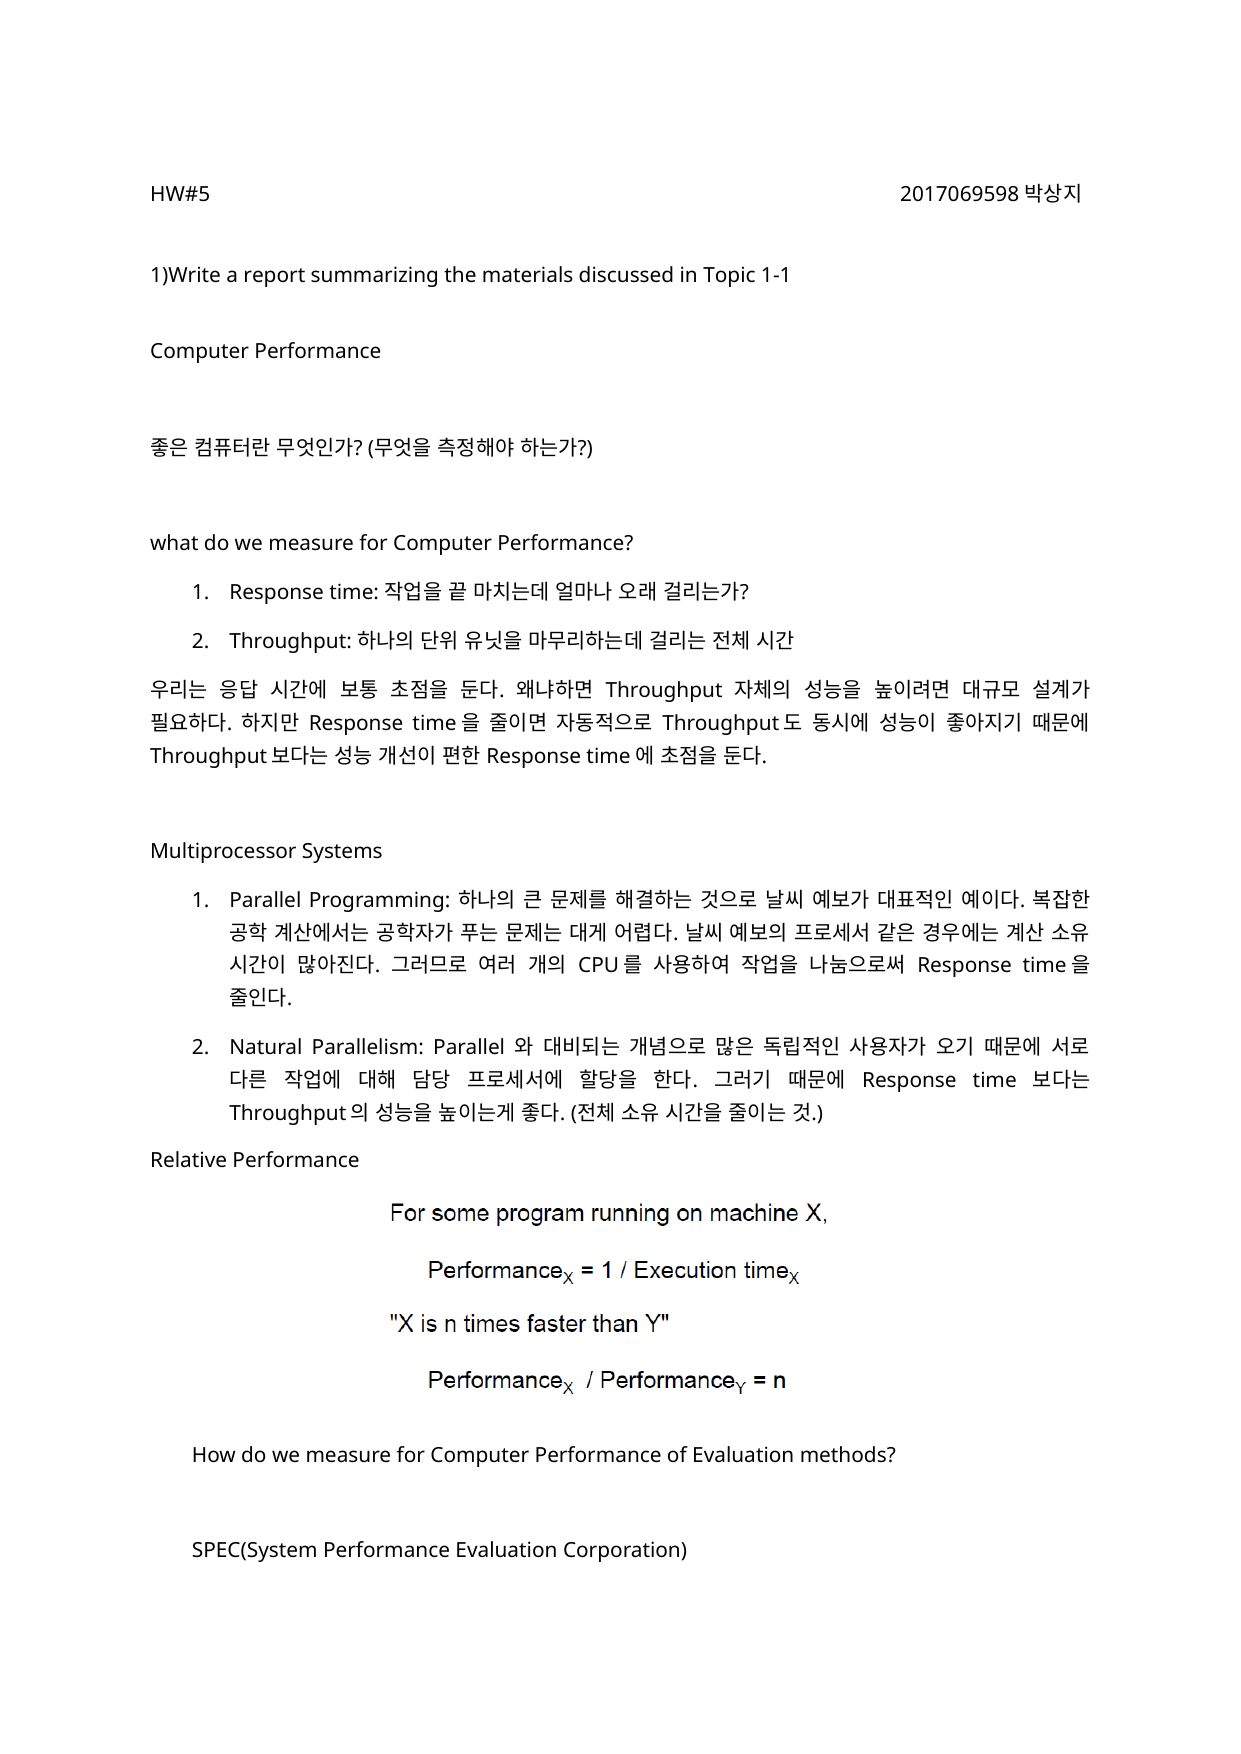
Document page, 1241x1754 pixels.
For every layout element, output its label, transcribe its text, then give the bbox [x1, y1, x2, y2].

text 우리는 응답 시간에 보통 초점을 둔다. 왜냐하면 Throughput 자체의 성능을 높이려면 대규모 설계가 필요하다. 하지만 Response time을 줄이면 자동적으로 Throughput도 동시에 성능이 좋아지기 때문에 Throughput보다는 성능 개선이 편한 Response time에 초점을 둔다. [150, 674, 1090, 769]
text 좋은 컴퓨터란 무엇인가? (무엇을 측정해야 하는가?) [150, 431, 1090, 461]
list Parallel Programming: 하나의 큰 문제를 해결하는 것으로 날씨 예보가 대표적인 예이다. 복잡한 공학 계산에서는 공학자가 푸는 문제는 대게 어렵다. 날씨 예보의 프로세서 같은 경우에는 계산 소유 시간이 많아진다. 그러므로 여러 개의 CPU를 사용하여 작업을 나눔으로써 Response time을 줄인다. [192, 883, 1090, 1011]
text Relative Performance [150, 1145, 1090, 1174]
text 1)Write a report summarizing the materials discussed in Topic 1-1 [150, 261, 1090, 289]
text SPEC(System Performance Evaluation Corporation) [192, 1535, 1090, 1563]
list Response time: 작업을 끝 마치는데 얼마나 오래 걸리는가? [192, 575, 1090, 605]
text Computer Performance [150, 336, 1090, 365]
text HW#5 2017069598 박상지 [150, 177, 1090, 207]
text How do we measure for Computer Performance of Evaluation methods? [192, 1441, 1090, 1469]
list Throughput: 하나의 단위 유닛을 마무리하는데 걸리는 전체 시간 [192, 624, 1090, 654]
list Natural Parallelism: Parallel 와 대비되는 개념으로 많은 독립적인 사용자가 오기 때문에 서로 다른 작업에 대해 담당 프로세서에 할당을 한다. 그러기 때문에 Response time 보다는 Throughput의 성능을 높이는게 좋다. (전체 소유 시간을 줄이는 것.) [192, 1031, 1090, 1126]
text what do we measure for Computer Performance? [150, 528, 1090, 556]
text Multiprocessor Systems [150, 836, 1090, 864]
picture [382, 1192, 859, 1422]
